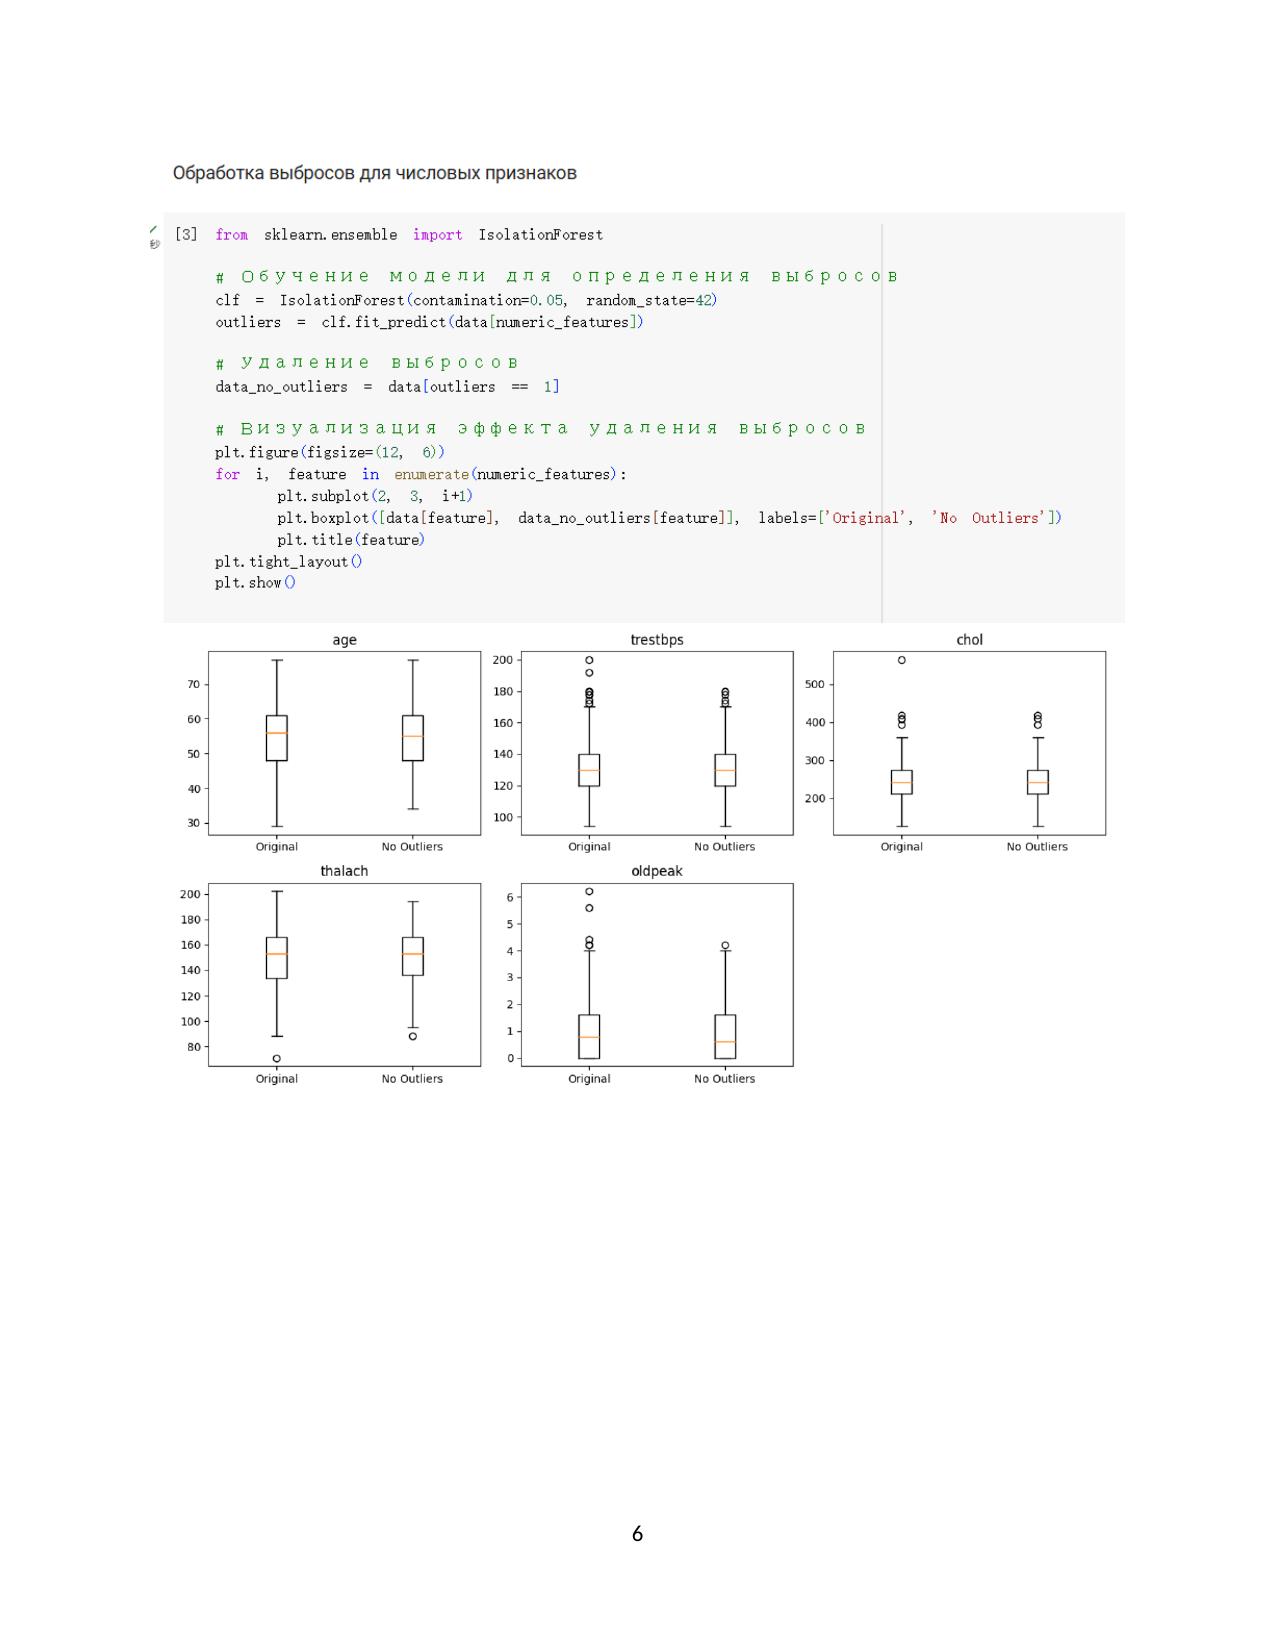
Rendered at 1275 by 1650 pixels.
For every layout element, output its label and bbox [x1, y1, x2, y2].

picture [150, 150, 1125, 623]
picture [150, 627, 1125, 1107]
